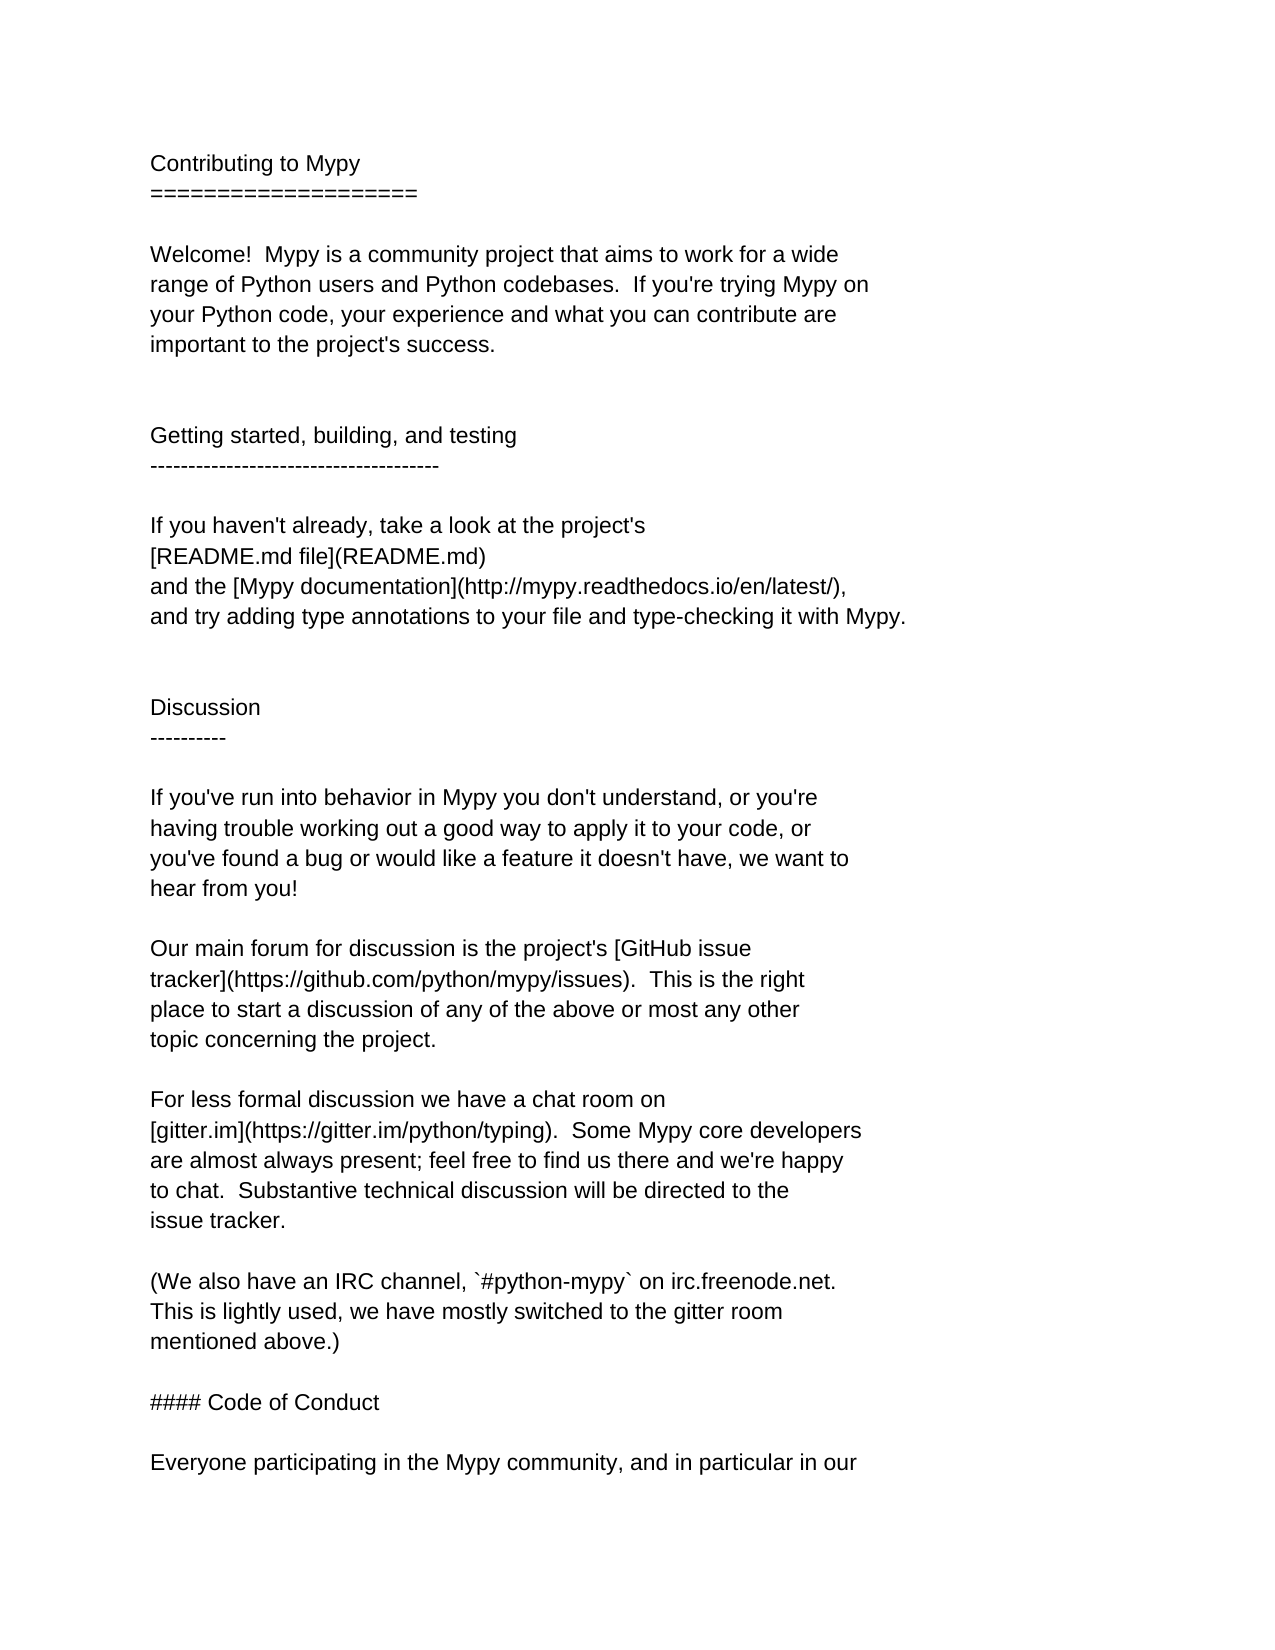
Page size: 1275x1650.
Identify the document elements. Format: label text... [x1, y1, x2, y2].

text your Python code, your experience and what you can contribute are [150, 301, 1125, 327]
text you've found a bug or would like a feature it doesn't have, we want to [150, 845, 1125, 871]
text -------------------------------------- [150, 452, 1125, 478]
text issue tracker. [150, 1207, 1125, 1234]
text Discussion [150, 694, 1125, 720]
text tracker](https://github.com/python/mypy/issues). This is the right [150, 966, 1125, 992]
text are almost always present; feel free to find us there and we're happy [150, 1147, 1125, 1173]
text [gitter.im](https://gitter.im/python/typing). Some Mypy core developers [150, 1117, 1125, 1143]
text #### Code of Conduct [150, 1388, 1125, 1415]
text If you haven't already, take a look at the project's [150, 512, 1125, 539]
text Welcome! Mypy is a community project that aims to work for a wide [150, 241, 1125, 267]
text to chat. Substantive technical discussion will be directed to the [150, 1177, 1125, 1203]
text topic concerning the project. [150, 1026, 1125, 1052]
text Everyone participating in the Mypy community, and in particular in our [150, 1449, 1125, 1475]
text range of Python users and Python codebases. If you're trying Mypy on [150, 271, 1125, 297]
text Our main forum for discussion is the project's [GitHub issue [150, 935, 1125, 962]
text place to start a discussion of any of the above or most any other [150, 996, 1125, 1022]
text This is lightly used, we have mostly switched to the gitter room [150, 1298, 1125, 1324]
text Contributing to Mypy [150, 150, 1125, 176]
text For less formal discussion we have a chat room on [150, 1086, 1125, 1113]
text Getting started, building, and testing [150, 422, 1125, 448]
text (We also have an IRC channel, `#python-mypy` on irc.freenode.net. [150, 1268, 1125, 1294]
text and the [Mypy documentation](http://mypy.readthedocs.io/en/latest/), [150, 573, 1125, 599]
text ==================== [150, 180, 1125, 207]
text hear from you! [150, 875, 1125, 901]
text If you've run into behavior in Mypy you don't understand, or you're [150, 784, 1125, 811]
text [README.md file](README.md) [150, 543, 1125, 569]
text ---------- [150, 724, 1125, 750]
text and try adding type annotations to your file and type-checking it with Mypy. [150, 603, 1125, 629]
text mentioned above.) [150, 1328, 1125, 1354]
text important to the project's success. [150, 331, 1125, 358]
text having trouble working out a good way to apply it to your code, or [150, 814, 1125, 841]
